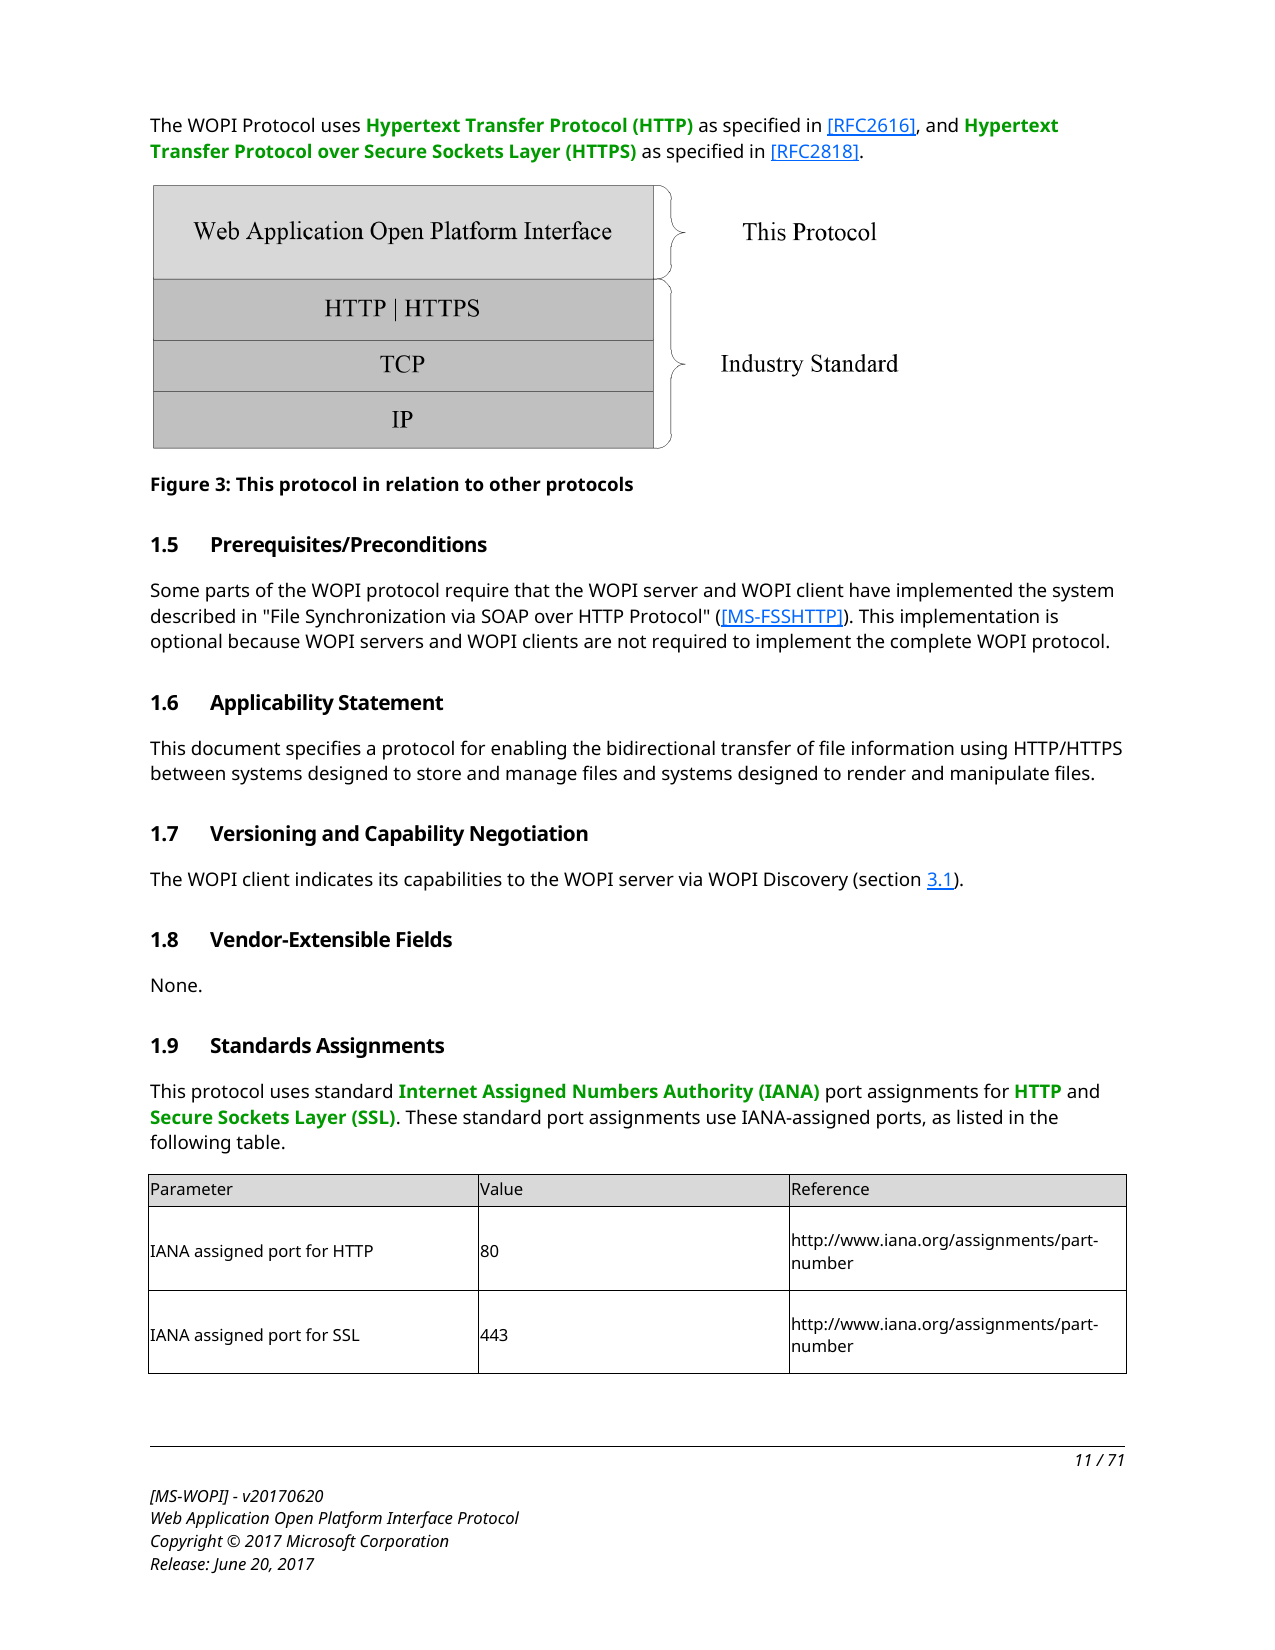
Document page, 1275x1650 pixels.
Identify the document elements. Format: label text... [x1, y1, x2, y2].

text Figure 3: This protocol in relation to other protocols [150, 472, 1125, 497]
table_cell http://www.iana.org/assignments/part-number [790, 1291, 1126, 1373]
table_cell 443 [479, 1291, 789, 1373]
subtitle Prerequisites/Preconditions [150, 531, 1125, 559]
subtitle Versioning and Capability Negotiation [150, 819, 1125, 848]
table_cell http://www.iana.org/assignments/part-number [790, 1207, 1126, 1289]
text This document specifies a protocol for enabling the bidirectional transfer of file information using HTTP/HTTPS between systems designed to store and manage files and systems designed to render and manipulate files. [150, 735, 1125, 786]
table_header Parameter [149, 1175, 478, 1206]
text Some parts of the WOPI protocol require that the WOPI server and WOPI client have implemented the system described in "File Synchronization via SOAP over HTTP Protocol" ([MS-FSSHTTP]). This implementation is optional because WOPI servers and WOPI clients are not required to implement the complete WOPI protocol. [150, 578, 1125, 654]
text None. [150, 972, 1125, 998]
table_cell 80 [479, 1207, 789, 1289]
table_header Reference [790, 1175, 1126, 1206]
table_header Value [479, 1175, 789, 1206]
subtitle Standards Assignments [150, 1031, 1125, 1060]
subtitle Vendor-Extensible Fields [150, 925, 1125, 954]
table_cell IANA assigned port for HTTP [149, 1207, 478, 1289]
text This protocol uses standard Internet Assigned Numbers Authority (IANA) port assignments for HTTP and Secure Sockets Layer (SSL). These standard port assignments use IANA-assigned ports, as listed in the following table. [150, 1078, 1125, 1155]
text The WOPI Protocol uses Hypertext Transfer Protocol (HTTP) as specified in [RFC2616], and Hypertext Transfer Protocol over Secure Sockets Layer (HTTPS) as specified in [RFC2818]. [150, 112, 1125, 163]
table_cell IANA assigned port for SSL [149, 1291, 478, 1373]
text The WOPI client indicates its capabilities to the WOPI server via WOPI Discovery (section 3.1). [150, 866, 1125, 892]
subtitle Applicability Statement [150, 688, 1125, 716]
